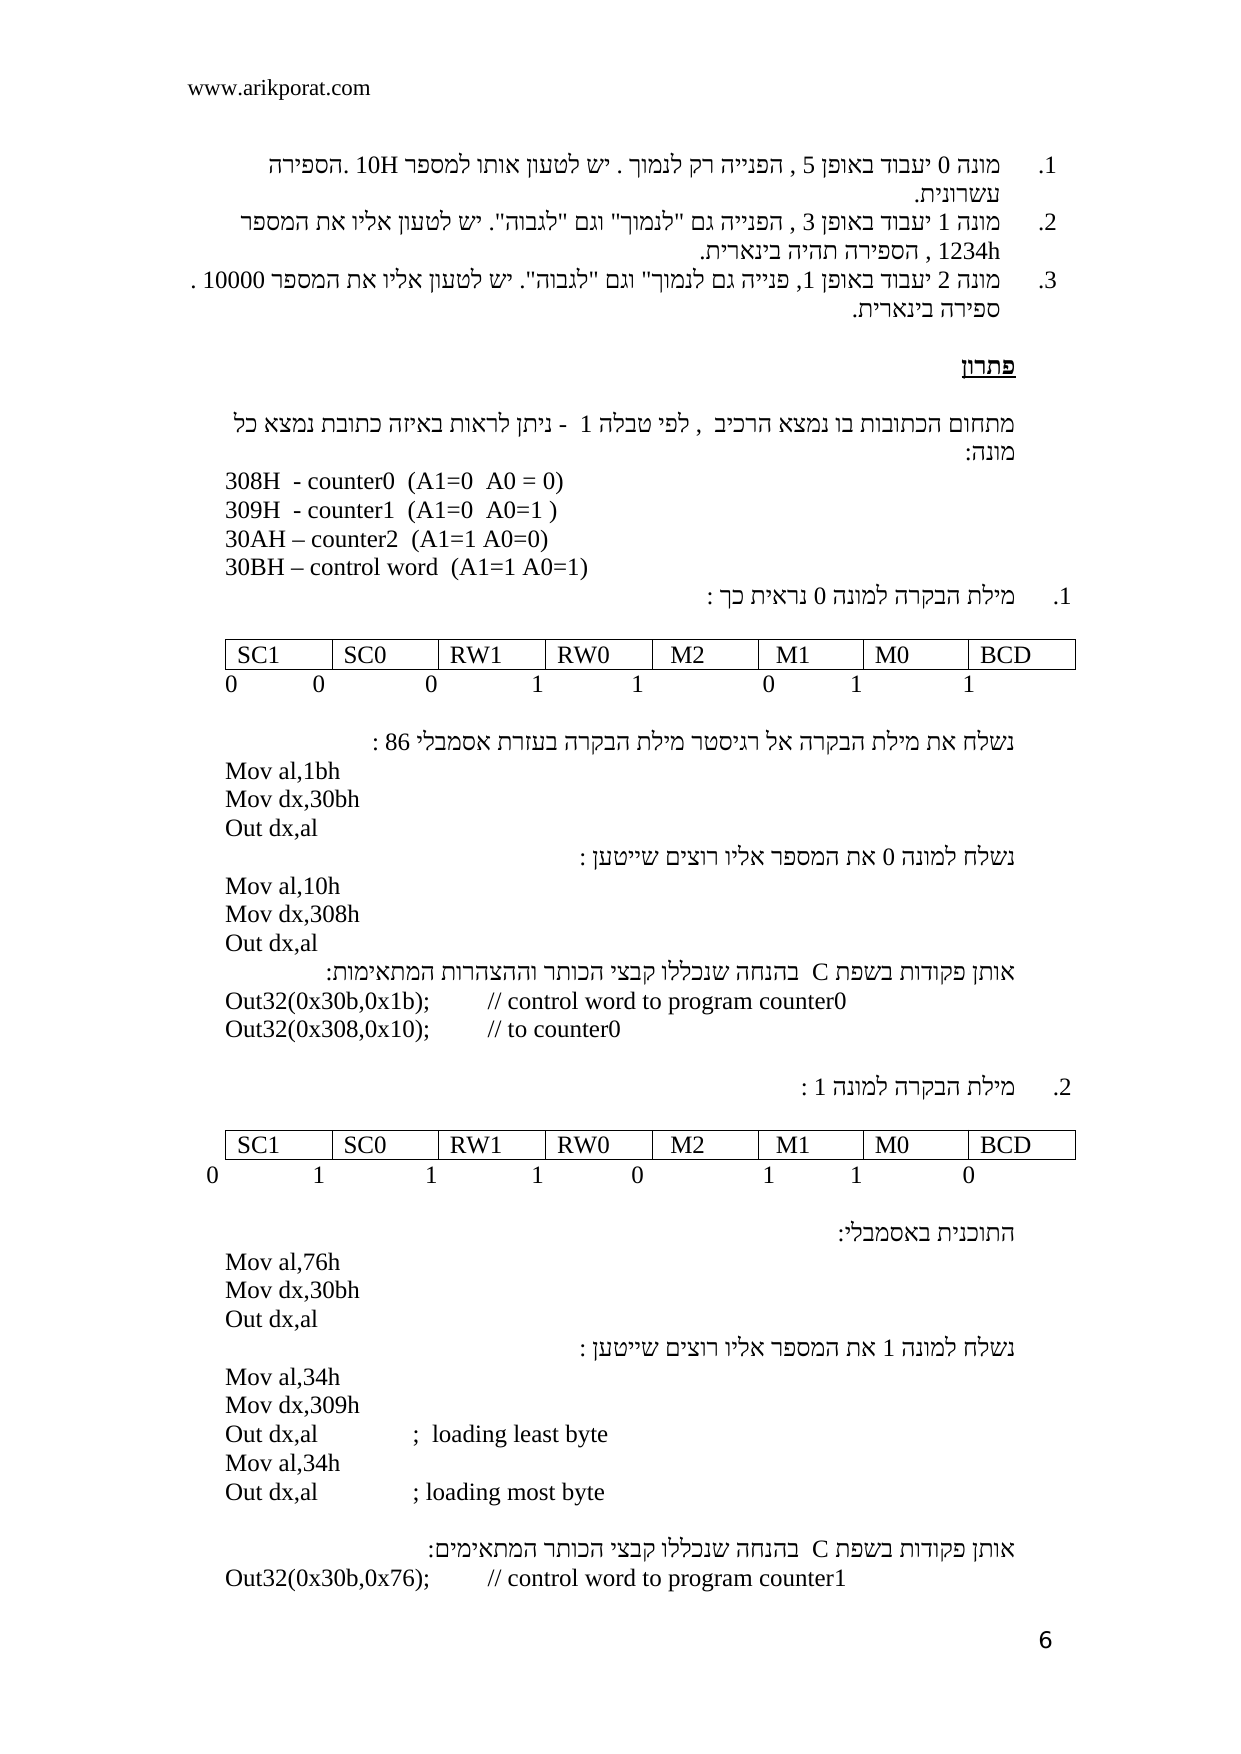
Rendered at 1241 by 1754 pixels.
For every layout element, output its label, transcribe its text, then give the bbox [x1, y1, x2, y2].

text 0 1 1 1 0 1 1 0 [187, 1160, 1053, 1189]
text Out dx,al ; loading most byte [225, 1477, 1053, 1505]
text Mov dx,308h [225, 899, 1053, 928]
table_header RW1 [439, 640, 545, 668]
table_header M2 [653, 640, 758, 668]
text 308H - counter0 (A1=0 A0 = 0) [225, 466, 1053, 495]
table_header M1 [759, 640, 863, 668]
text Mov al,10h [225, 871, 1053, 899]
table_header RW0 [546, 1131, 652, 1159]
text Mov al,34h [225, 1448, 1053, 1477]
list מונה 0 יעבוד באופן 5 , הפנייה רק לנמוך . יש לטעון אותו למספר 10H .הספירה עשרונית. [187, 150, 1038, 207]
list מונה 2 יעבוד באופן 1, פנייה גם לנמוך" וגם "לגבוה". יש לטעון אליו את המספר 10000 . ספירה בינארית. [187, 265, 1038, 322]
text אותן פקודות בשפת C בהנחה שנכללו קבצי הכותר וההצהרות המתאימות: [187, 957, 1015, 986]
text Out32(0x308,0x10); // to counter0 [225, 1014, 1053, 1043]
text נשלח את מילת הבקרה אל רגיסטר מילת הבקרה בעזרת אסמבלי 86 : [187, 727, 1015, 756]
table_header BCD [969, 640, 1075, 668]
text 30AH – counter2 (A1=1 A0=0) [225, 524, 1053, 552]
text Mov dx,30bh [225, 784, 1053, 813]
text Mov al,34h [225, 1362, 1053, 1390]
table_header SC0 [333, 1131, 438, 1159]
text Mov al,76h [225, 1247, 1053, 1275]
list מילת הבקרה למונה 0 נראית כך : [187, 581, 1053, 610]
table_header SC0 [333, 640, 438, 668]
table_header M2 [653, 1131, 758, 1159]
table_header SC1 [226, 640, 332, 668]
table_header M0 [864, 640, 968, 668]
text נשלח למונה 1 את המספר אליו רוצים שייטען : [187, 1333, 1015, 1362]
text Mov al,1bh [225, 756, 1053, 784]
table_header M1 [759, 1131, 863, 1159]
text התוכנית באסמבלי: [187, 1218, 1015, 1247]
text Out dx,al [225, 813, 1053, 842]
text Mov dx,309h [225, 1390, 1053, 1419]
text 309H - counter1 (A1=0 A0=1 ) [225, 495, 1053, 524]
text Out dx,al [225, 928, 1053, 957]
table_header RW1 [439, 1131, 545, 1159]
text Out32(0x30b,0x1b); // control word to program counter0 [225, 986, 1053, 1014]
table_header RW0 [546, 640, 652, 668]
text אותן פקודות בשפת C בהנחה שנכללו קבצי הכותר המתאימים: [187, 1534, 1015, 1563]
text נשלח למונה 0 את המספר אליו רוצים שייטען : [187, 842, 1015, 871]
list מונה 1 יעבוד באופן 3 , הפנייה גם "לנמוך" וגם "לגבוה". יש לטעון אליו את המספר 1234h , הספירה תהיה בינארית. [187, 207, 1038, 265]
table_header SC1 [226, 1131, 332, 1159]
text Out32(0x30b,0x76); // control word to program counter1 [225, 1563, 1053, 1592]
text 30BH – control word (A1=1 A0=1) [225, 552, 1053, 581]
text מתחום הכתובות בו נמצא הרכיב , לפי טבלה 1 - ניתן לראות באיזה כתובת נמצא כל מונה: [187, 409, 1015, 466]
text Mov dx,30bh [225, 1275, 1053, 1304]
list מילת הבקרה למונה 1 : [187, 1072, 1053, 1101]
table_header M0 [864, 1131, 968, 1159]
text פתרון [187, 351, 1015, 380]
text 0 0 0 1 1 0 1 1 [225, 670, 1053, 698]
text Out dx,al ; loading least byte [225, 1419, 1053, 1448]
table_header BCD [969, 1131, 1075, 1159]
text Out dx,al [225, 1304, 1053, 1333]
